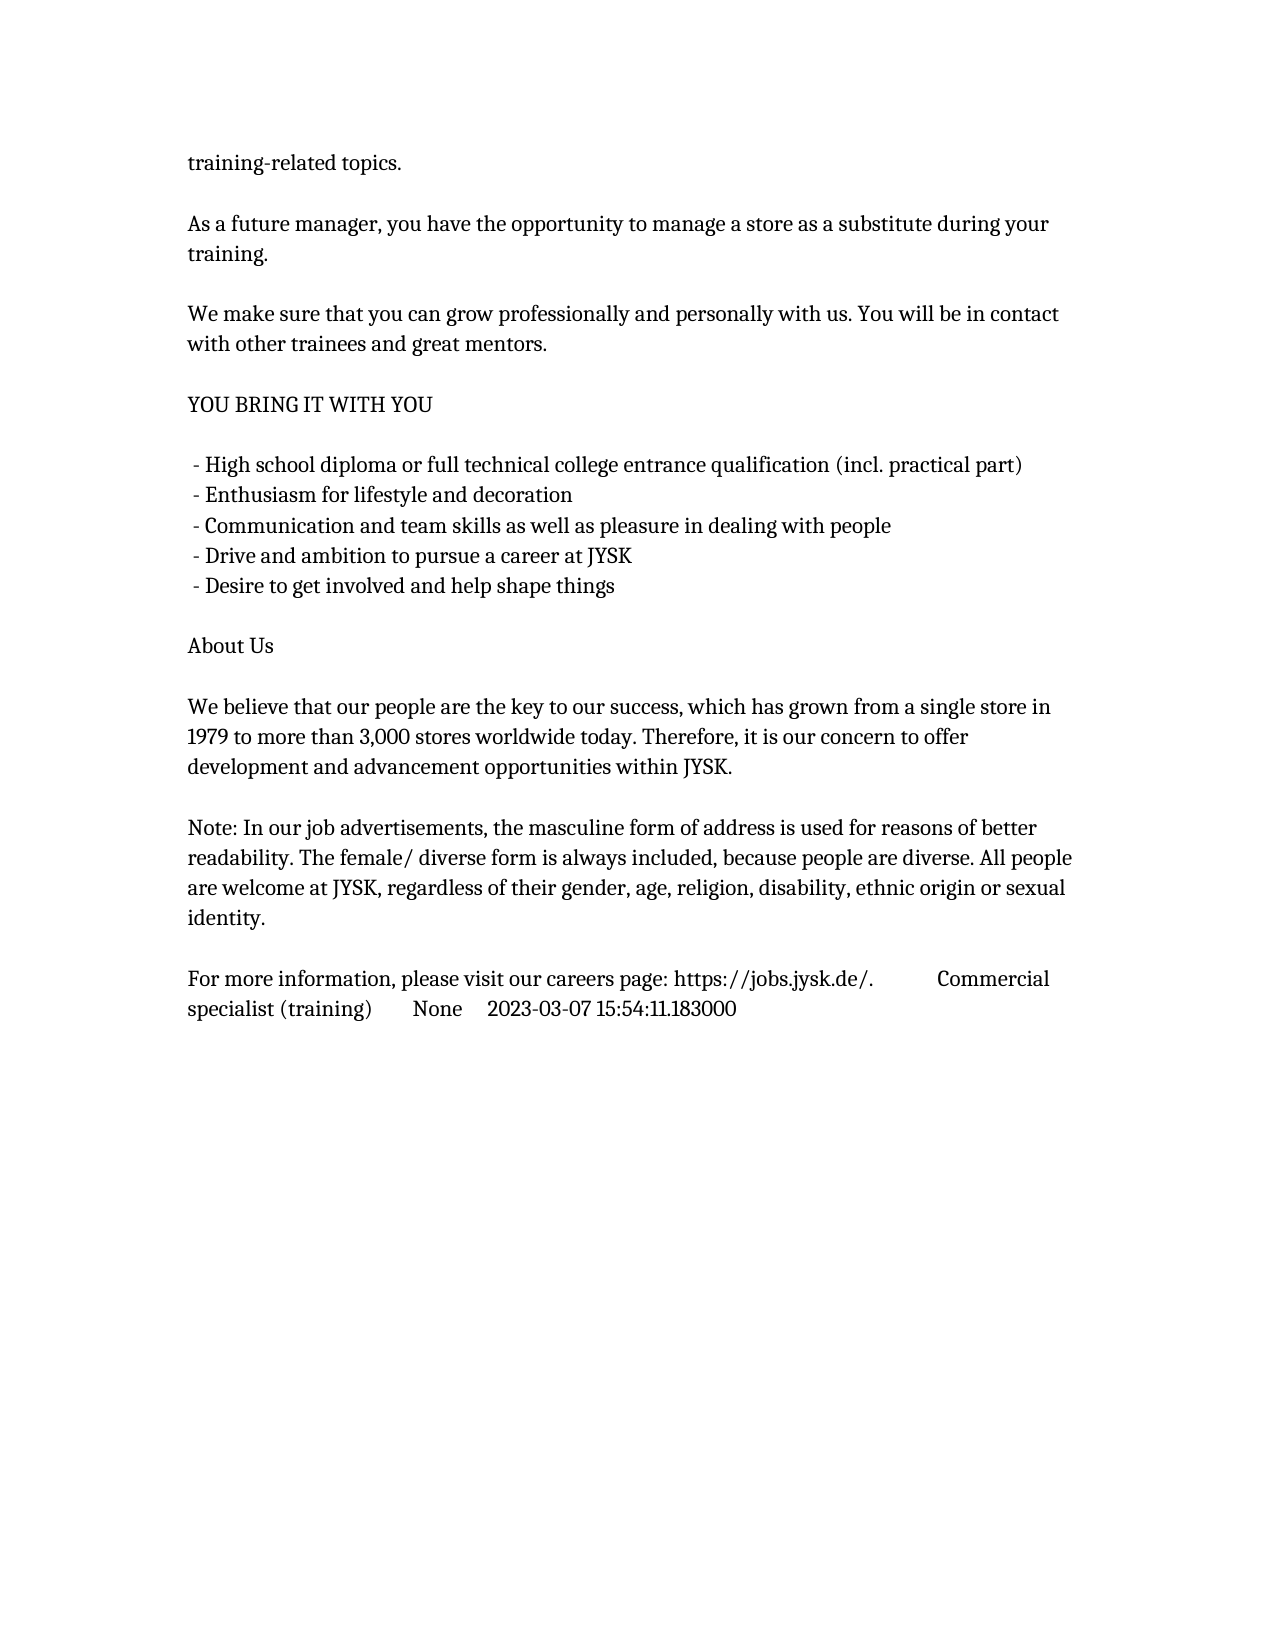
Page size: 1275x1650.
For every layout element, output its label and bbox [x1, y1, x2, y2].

text [187, 150, 1087, 1052]
